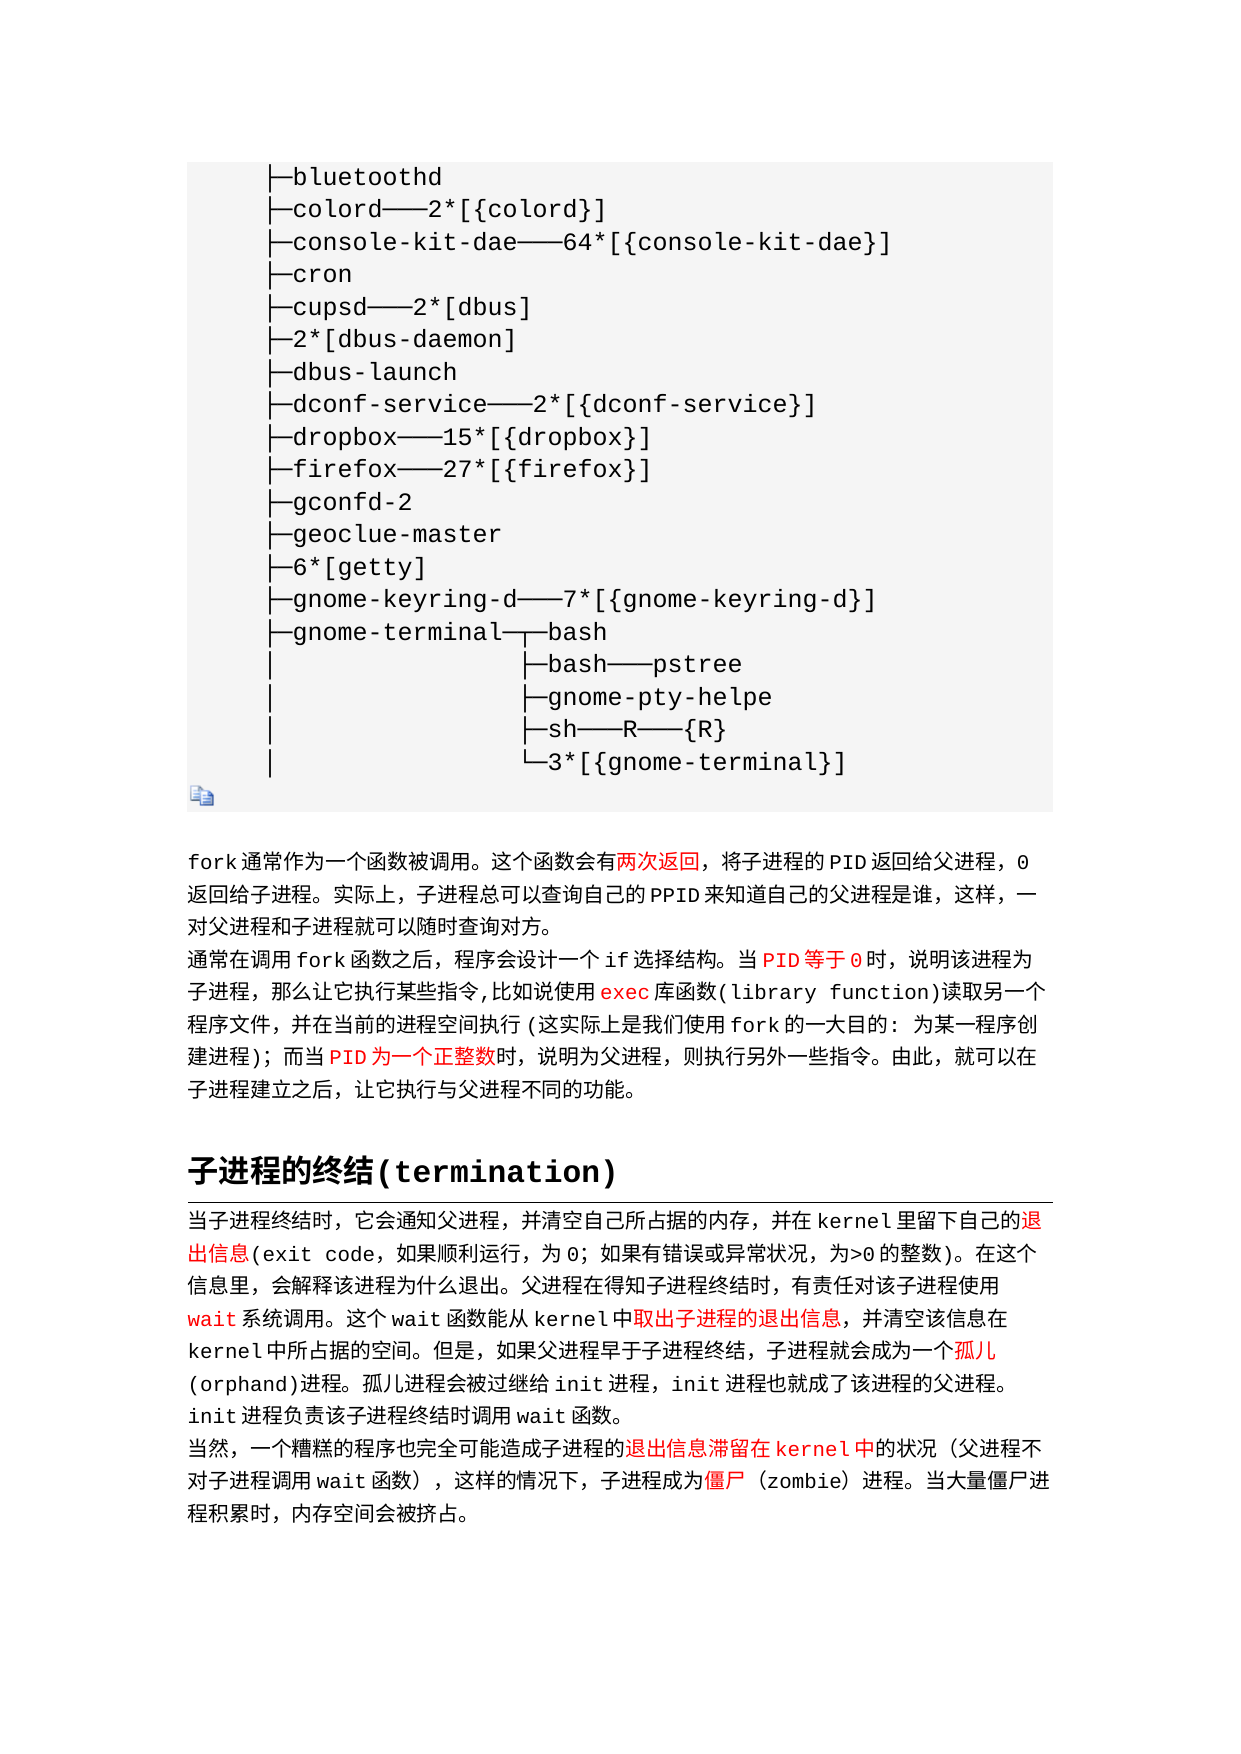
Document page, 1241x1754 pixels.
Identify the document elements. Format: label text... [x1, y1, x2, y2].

text ├─gconfd-2 [187, 487, 1053, 519]
text ├─dconf-service───2*[{dconf-service}] [187, 389, 1053, 422]
text ├─dropbox───15*[{dropbox}] [187, 422, 1053, 454]
text ├─firefox───27*[{firefox}] [187, 454, 1053, 487]
text 当子进程终结时，它会通知父进程，并清空自己所占据的内存，并在kernel里留下自己的退出信息(exit code，如果顺利运行，为0；如果有错误或异常状况，为>0的整数)。在这个信息里，会解释该进程为什么退出。父进程在得知子进程终结时，有责任对该子进程使用wait系统调用。这个wait函数能从kernel中取出子进程的退出信息，并清空该信息在kernel中所占据的空间。但是，如果父进程早于子进程终结，子进程就会成为一个孤儿(orphand)进程。孤儿进程会被过继给init进程，init进程也就成了该进程的父进程。init进程负责该子进程终结时调用wait函数。 [187, 1203, 1053, 1431]
text ├─cupsd───2*[dbus] [187, 292, 1053, 324]
text ├─6*[getty] [187, 552, 1053, 584]
text │ ├─sh───R───{R} [187, 714, 1053, 747]
text ├─geoclue-master [187, 519, 1053, 552]
text ├─2*[dbus-daemon] [187, 324, 1053, 357]
subtitle 子进程的终结(termination) [187, 1137, 1053, 1203]
text │ ├─bash───pstree [187, 649, 1053, 682]
text ├─gnome-keyring-d───7*[{gnome-keyring-d}] [187, 584, 1053, 617]
text ├─dbus-launch [187, 357, 1053, 389]
text 通常在调用fork函数之后，程序会设计一个if选择结构。当PID等于0时，说明该进程为子进程，那么让它执行某些指令,比如说使用exec库函数(library function)读取另一个程序文件，并在当前的进程空间执行 (这实际上是我们使用fork的一大目的: 为某一程序创建进程)；而当PID为一个正整数时，说明为父进程，则执行另外一些指令。由此，就可以在子进程建立之后，让它执行与父进程不同的功能。 [187, 942, 1053, 1104]
text ├─console-kit-dae───64*[{console-kit-dae}] [187, 227, 1053, 259]
text ├─gnome-terminal─┬─bash [187, 617, 1053, 649]
text ├─cron [187, 259, 1053, 292]
text 当然，一个糟糕的程序也完全可能造成子进程的退出信息滞留在kernel中的状况（父进程不对子进程调用wait函数），这样的情况下，子进程成为僵尸（zombie）进程。当大量僵尸进程积累时，内存空间会被挤占。 [187, 1431, 1053, 1528]
text │ └─3*[{gnome-terminal}] [187, 747, 1053, 779]
text fork通常作为一个函数被调用。这个函数会有两次返回，将子进程的PID返回给父进程，0返回给子进程。实际上，子进程总可以查询自己的PPID来知道自己的父进程是谁，这样，一对父进程和子进程就可以随时查询对方。 [187, 844, 1053, 942]
picture [187, 779, 219, 811]
text ├─bluetoothd [187, 162, 1053, 194]
text │ ├─gnome-pty-helpe [187, 682, 1053, 714]
text ├─colord───2*[{colord}] [187, 194, 1053, 227]
